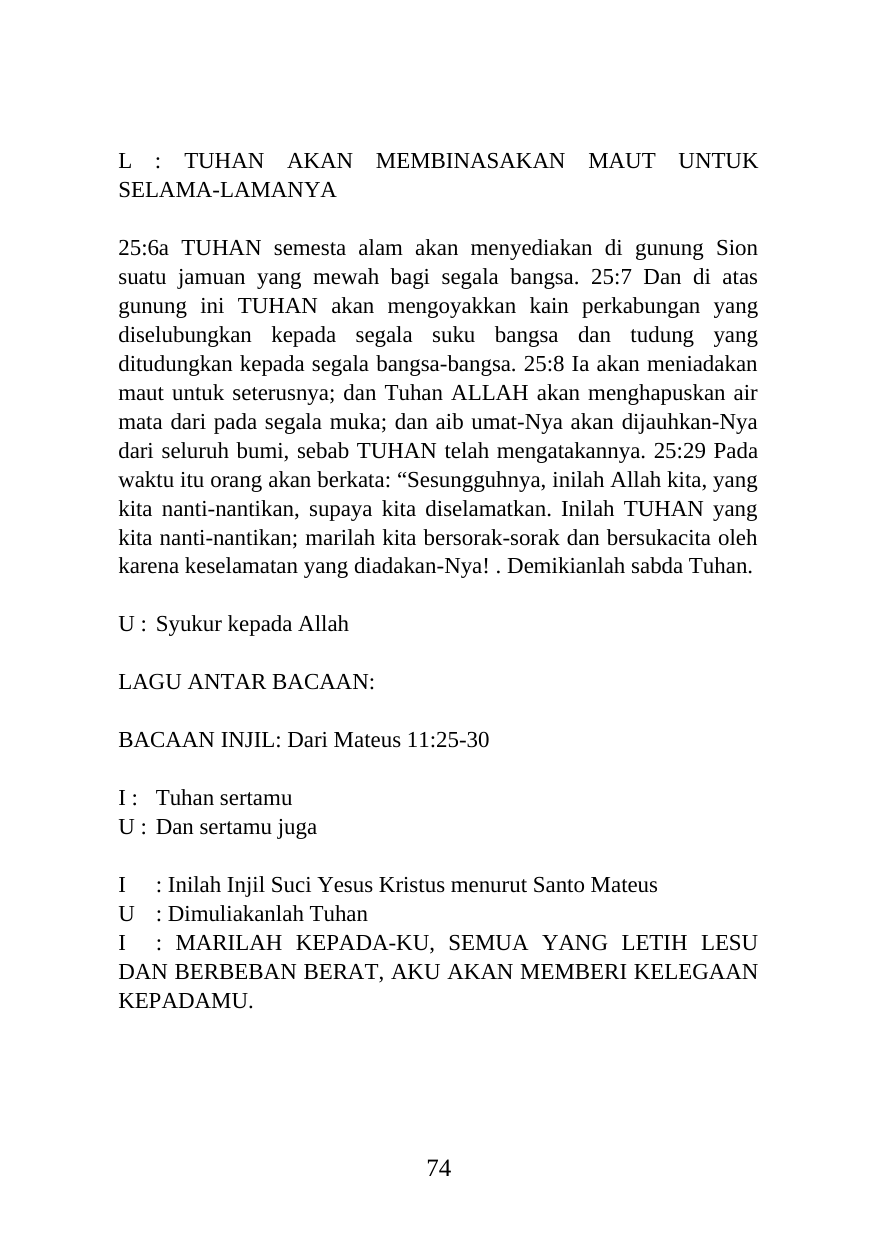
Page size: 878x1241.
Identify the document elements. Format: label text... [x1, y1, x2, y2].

text U : Dan sertamu juga [118, 813, 759, 839]
text 25:6a TUHAN semesta alam akan menyediakan di gunung Sion suatu jamuan yang mewah bagi segala bangsa. 25:7 Dan di atas gunung ini TUHAN akan mengoyakkan kain perkabungan yang diselubungkan kepada segala suku bangsa dan tudung yang ditudungkan kepada segala bangsa-bangsa. 25:8 Ia akan meniadakan maut untuk seterusnya; dan Tuhan ALLAH akan menghapuskan air mata dari pada segala muka; dan aib umat-Nya akan dijauhkan-Nya dari seluruh bumi, sebab TUHAN telah mengatakannya. 25:29 Pada waktu itu orang akan berkata: “Sesungguhnya, inilah Allah kita, yang kita nanti-nantikan, supaya kita diselamatkan. Inilah TUHAN yang kita nanti-nantikan; marilah kita bersorak-sorak dan bersukacita oleh karena keselamatan yang diadakan-Nya! . Demikianlah sabda Tuhan. [118, 234, 759, 579]
text I : MARILAH KEPADA-KU, SEMUA YANG LETIH LESU DAN BERBEBAN BERAT, AKU AKAN MEMBERI KELEGAAN KEPADAMU. [118, 929, 759, 1013]
text U : Dimuliakanlah Tuhan [118, 900, 759, 926]
text L : TUHAN AKAN MEMBINASAKAN MAUT UNTUK SELAMA-LAMANYA [118, 147, 759, 202]
text BACAAN INJIL: Dari Mateus 11:25-30 [118, 726, 759, 753]
text I : Inilah Injil Suci Yesus Kristus menurut Santo Mateus [118, 871, 759, 897]
text U : Syukur kepada Allah [118, 610, 759, 637]
text LAGU ANTAR BACAAN: [118, 668, 759, 695]
text I : Tuhan sertamu [118, 784, 759, 811]
